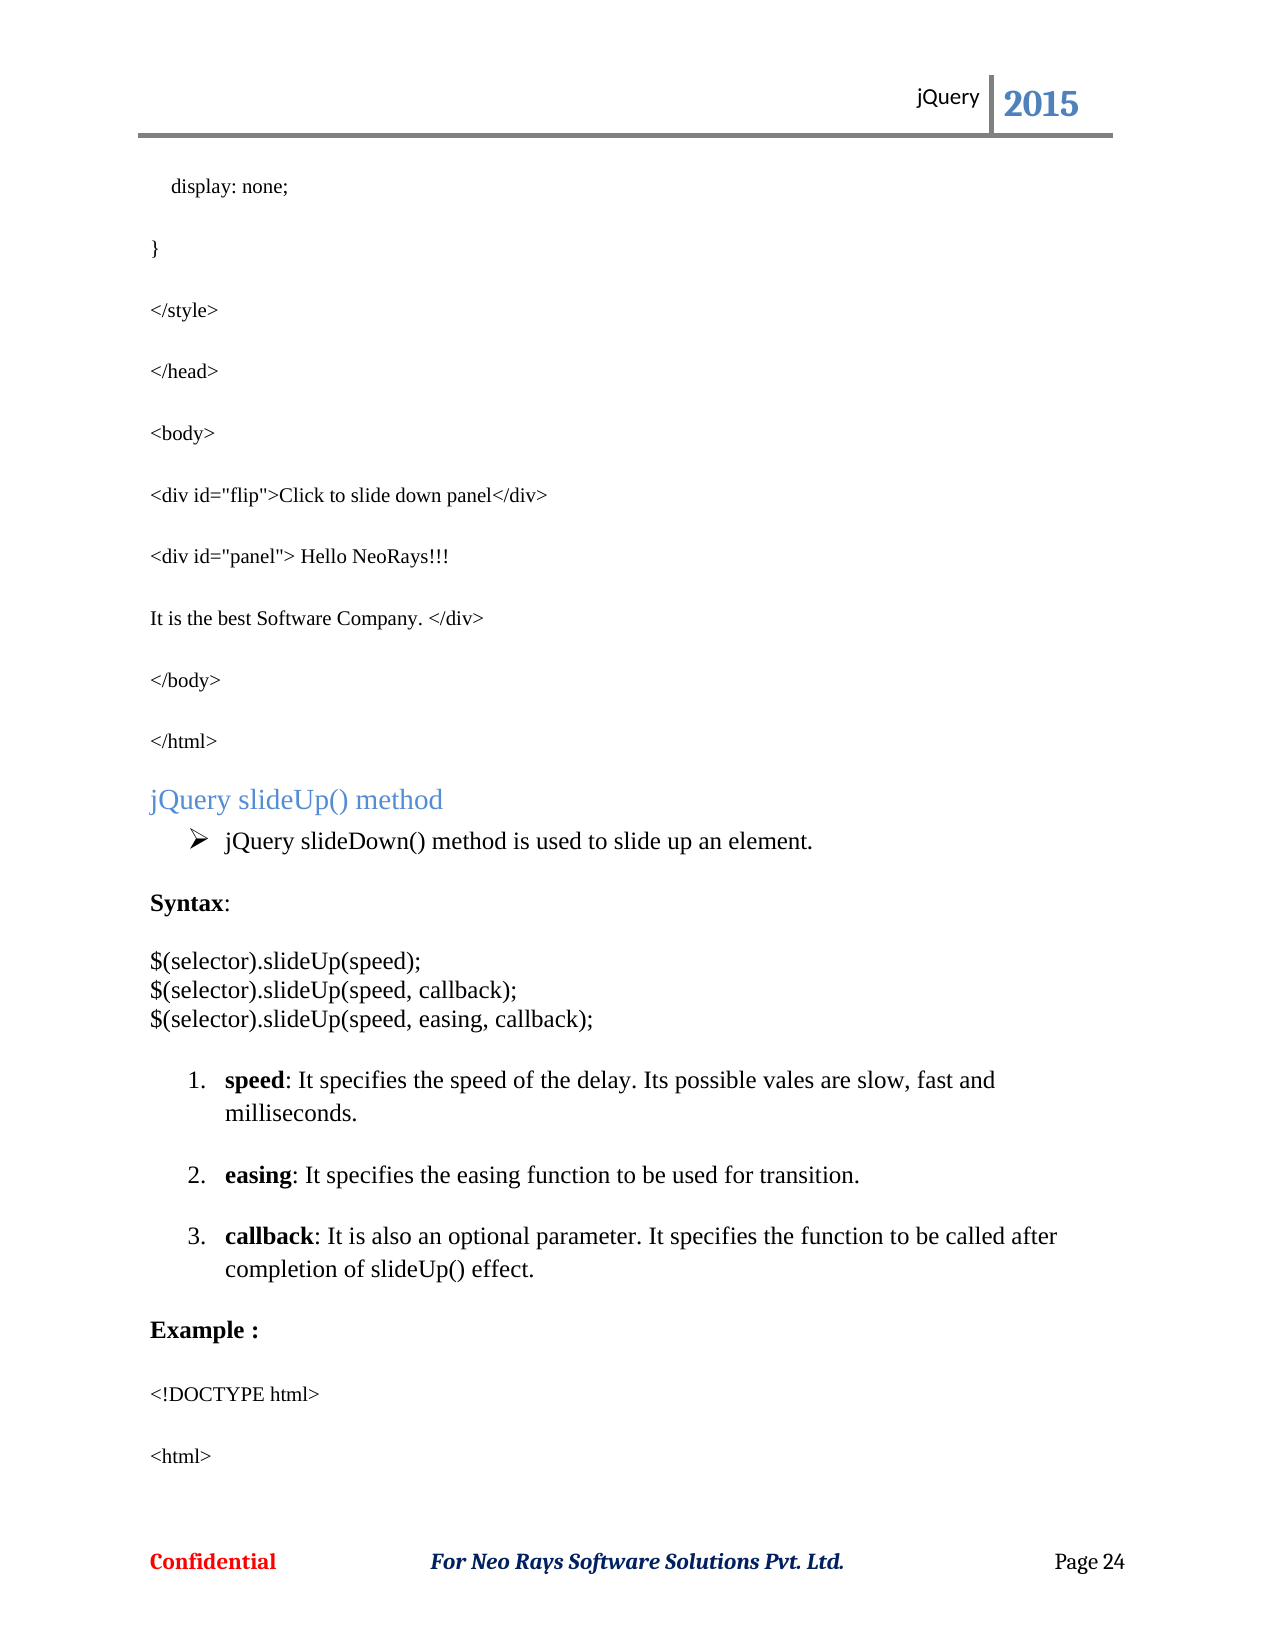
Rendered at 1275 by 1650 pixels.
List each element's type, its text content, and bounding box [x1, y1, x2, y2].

text <!DOCTYPE html> [150, 1373, 1125, 1406]
text $(selector).slideUp(speed, callback); [150, 975, 1125, 1004]
text display: none; [150, 166, 1125, 198]
text Example : [150, 1312, 1125, 1344]
text </html> [150, 721, 1125, 753]
text $(selector).slideUp(speed); [150, 946, 1125, 975]
subtitle jQuery slideDown() method is used to slide up an element. [187, 823, 1125, 856]
subtitle jQuery slideUp() method [150, 782, 1125, 816]
text <div id="panel"> Hello NeoRays!!! [150, 536, 1125, 568]
text <body> [150, 412, 1125, 445]
text </head> [150, 351, 1125, 383]
list speed: It specifies the speed of the delay. Its possible vales are slow, fast and milliseconds. [187, 1062, 1125, 1127]
text </style> [150, 289, 1125, 322]
list easing: It specifies the easing function to be used for transition. [187, 1156, 1125, 1188]
text <div id="flip">Click to slide down panel</div> [150, 474, 1125, 507]
text } [150, 227, 1125, 260]
list callback: It is also an optional parameter. It specifies the function to be called after completion of slideUp() effect. [187, 1218, 1125, 1283]
text It is the best Software Company. </div> [150, 597, 1125, 630]
text <html> [150, 1435, 1125, 1468]
text Syntax: [150, 885, 1125, 917]
text $(selector).slideUp(speed, easing, callback); [150, 1004, 1125, 1033]
text </body> [150, 659, 1125, 692]
